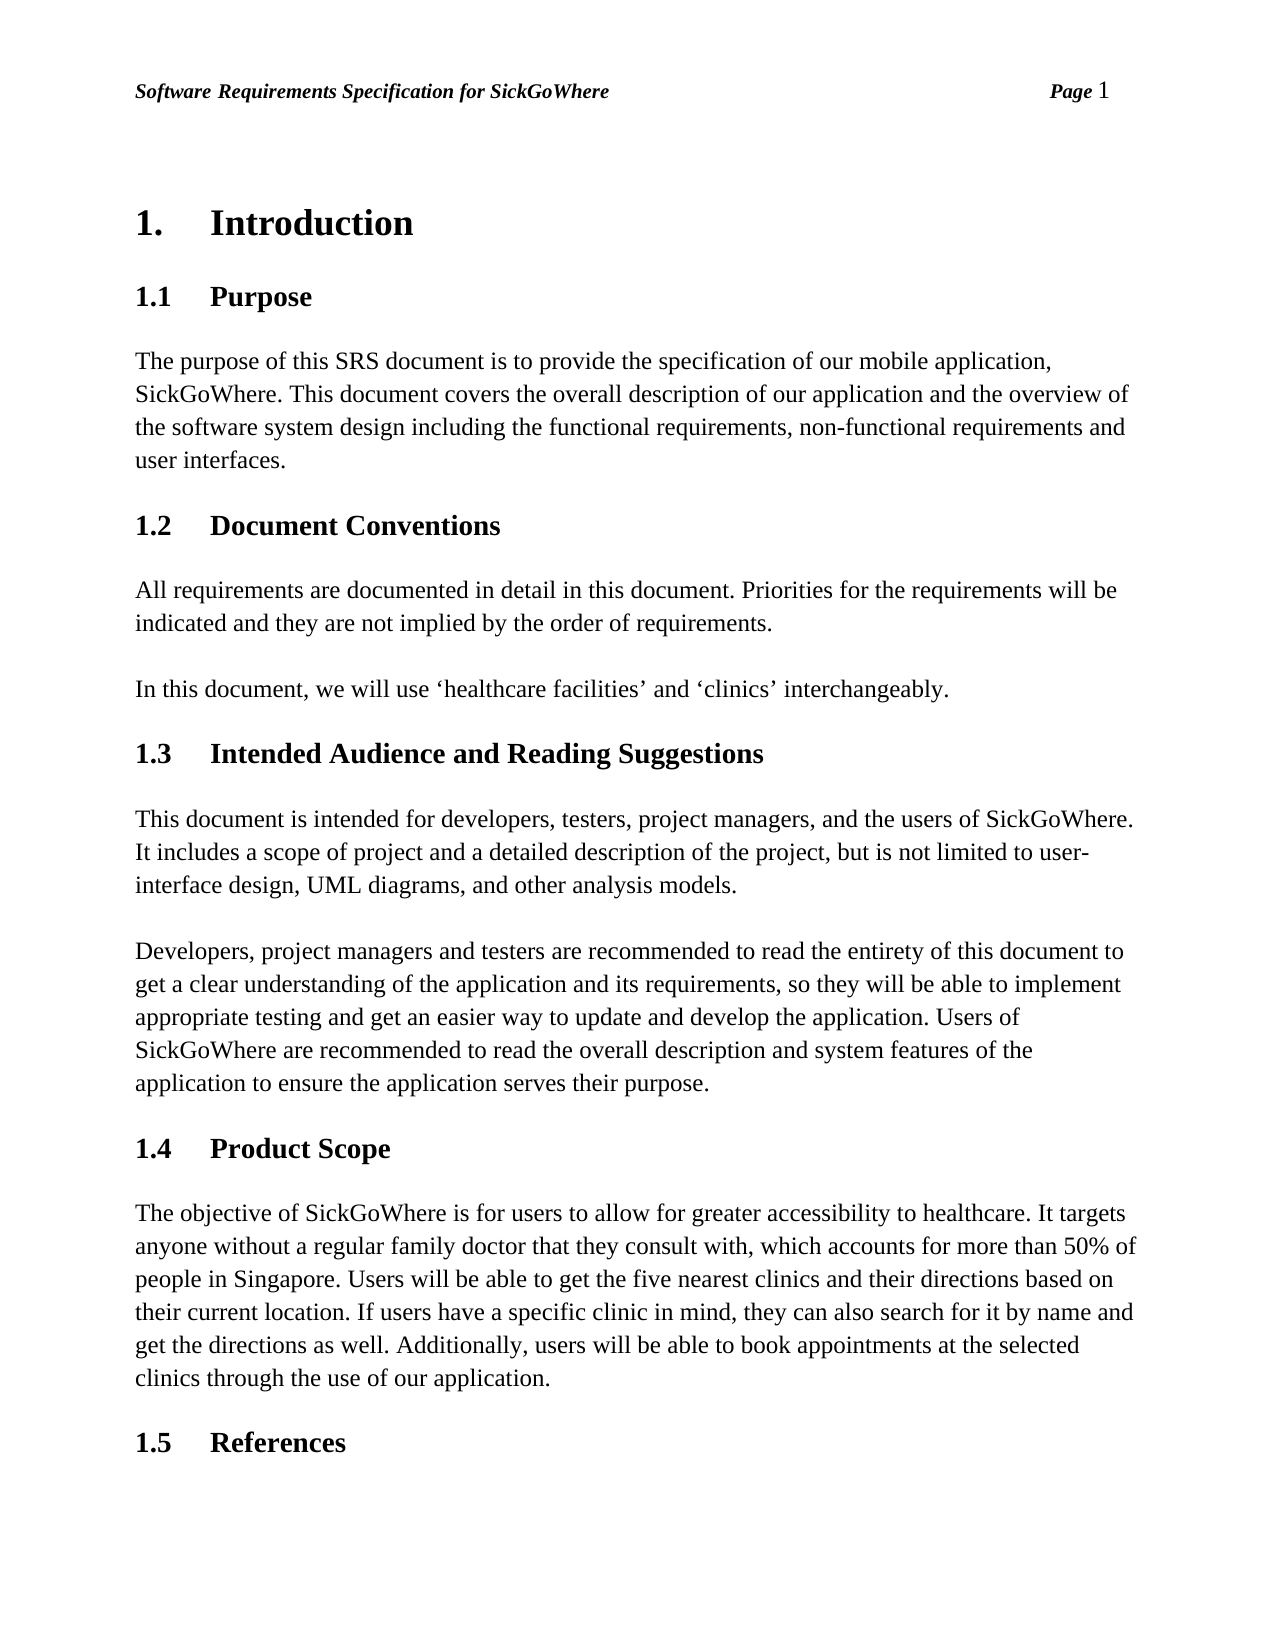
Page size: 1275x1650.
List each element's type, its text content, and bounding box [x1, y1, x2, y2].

subtitle Purpose [135, 279, 1140, 312]
text The purpose of this SRS document is to provide the specification of our mobile application, SickGoWhere. This document covers the overall description of our application and the overview of the software system design including the functional requirements, non-functional requirements and user interfaces. [135, 346, 1140, 474]
subtitle Intended Audience and Reading Suggestions [135, 737, 1140, 770]
text All requirements are documented in detail in this document. Priorities for the requirements will be indicated and they are not implied by the order of requirements. [135, 575, 1140, 637]
subtitle Document Conventions [135, 508, 1140, 541]
subtitle Introduction [135, 200, 1140, 243]
text The objective of SickGoWhere is for users to allow for greater accessibility to healthcare. It targets anyone without a regular family doctor that they consult with, which accounts for more than 50% of people in Singapore. Users will be able to get the five nearest clinics and their directions based on their current location. If users have a specific clinic in mind, they can also search for it by name and get the directions as well. Additionally, users will be able to book appointments at the selected clinics through the use of our application. [135, 1198, 1140, 1392]
text Developers, project managers and testers are recommended to read the entirety of this document to get a clear understanding of the application and its requirements, so they will be able to implement appropriate testing and get an easier way to update and develop the application. Users of SickGoWhere are recommended to read the overall description and system features of the application to ensure the application serves their purpose. [135, 936, 1140, 1097]
list References [135, 1425, 1140, 1459]
subtitle Product Scope [135, 1131, 1140, 1164]
text This document is intended for developers, testers, project managers, and the users of SickGoWhere. It includes a scope of project and a detailed description of the project, but is not limited to user-interface design, UML diagrams, and other analysis models. [135, 804, 1140, 899]
text In this document, we will use ‘healthcare facilities’ and ‘clinics’ interchangeably. [135, 674, 1140, 703]
